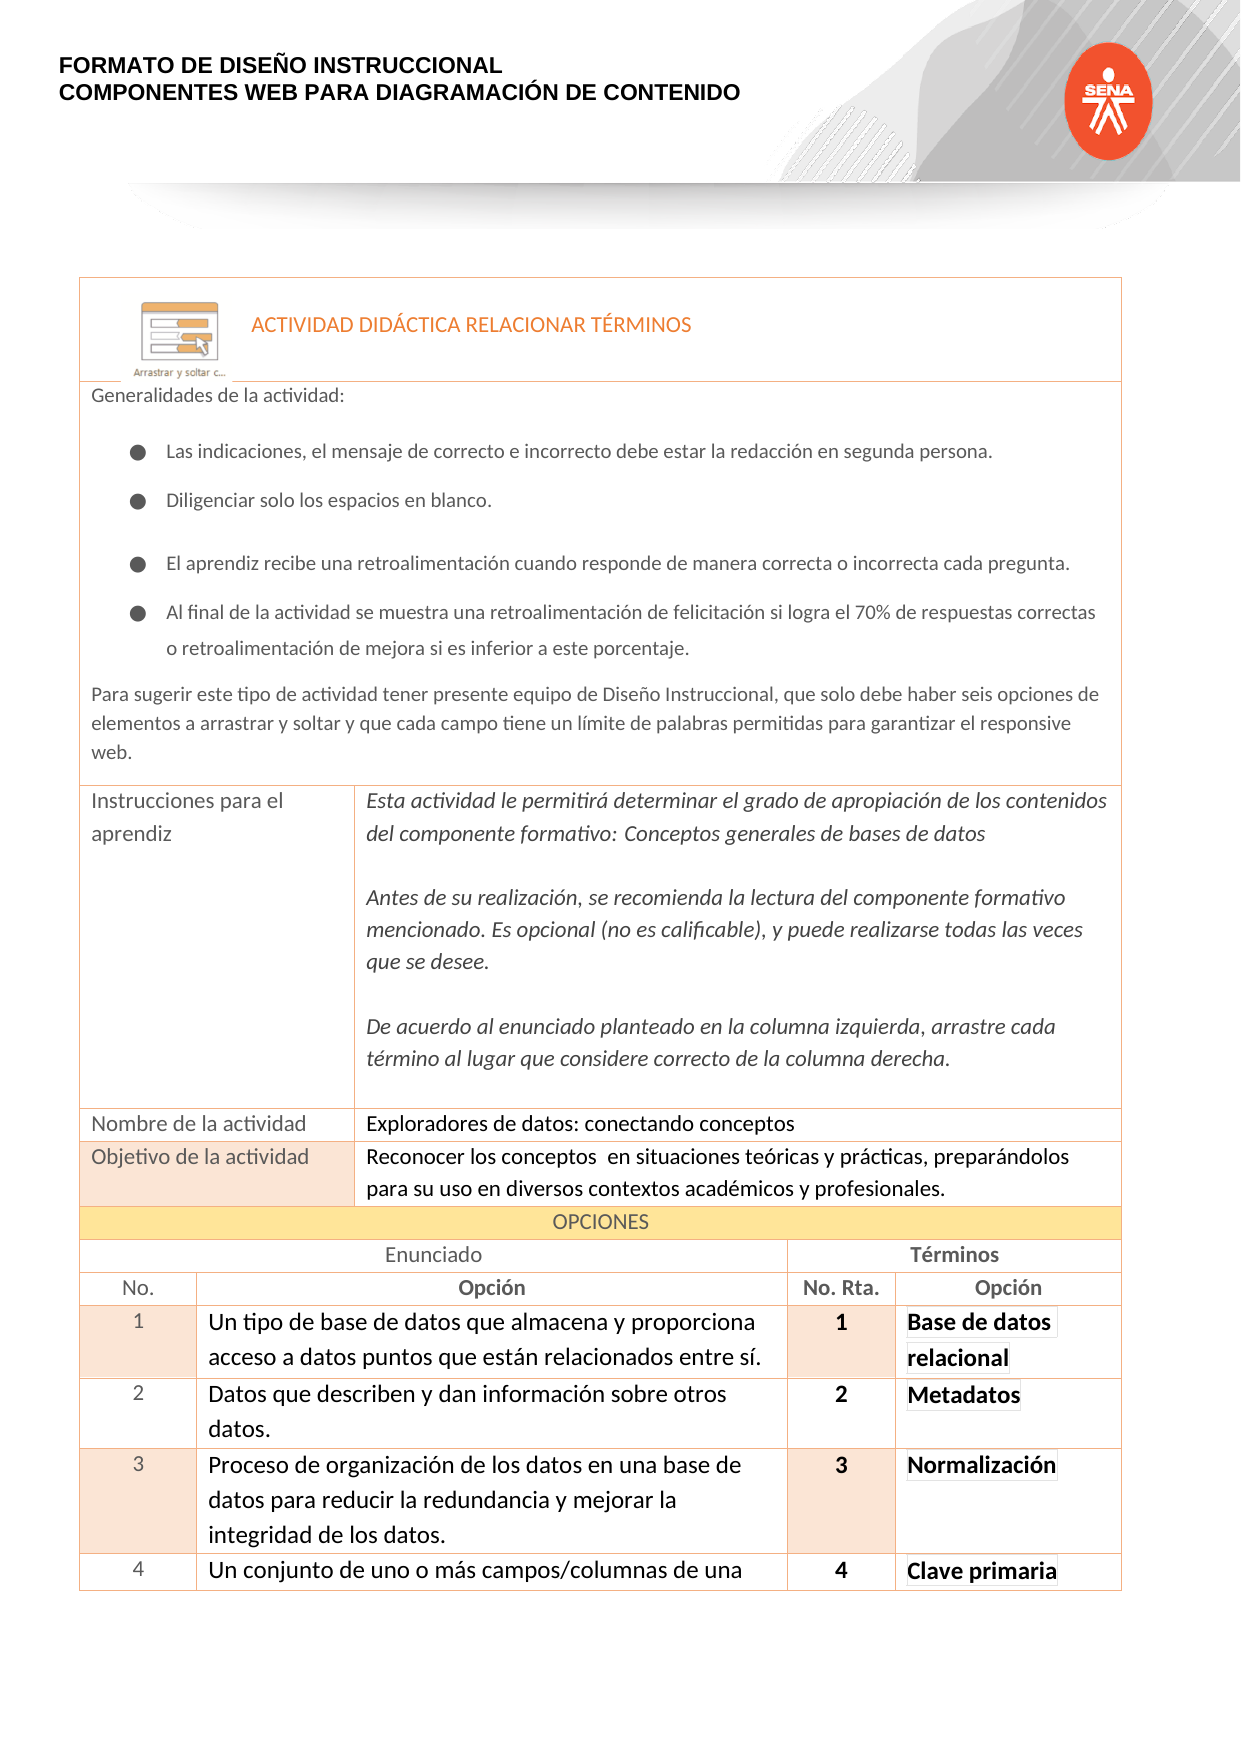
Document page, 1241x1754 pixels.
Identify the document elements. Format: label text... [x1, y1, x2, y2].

table_cell 4 [80, 1554, 196, 1590]
table_cell Proceso de organización de los datos en una base de datos para reducir la redundancia y mejorar la integridad de los datos. [197, 1449, 787, 1553]
table_cell 1 [788, 1306, 895, 1377]
table_header ACTIVIDAD DIDÁCTICA RELACIONAR TÉRMINOS [80, 278, 1121, 381]
table_cell Objetivo de la actividad [80, 1142, 354, 1206]
table_cell Opción [197, 1273, 787, 1305]
picture [0, 0, 1241, 229]
table_cell Metadatos [896, 1379, 1121, 1448]
table_cell 2 [788, 1379, 895, 1448]
table_cell Reconocer los conceptos en situaciones teóricas y prácticas, preparándolos para su uso en diversos contextos académicos y profesionales. [355, 1142, 1121, 1206]
table_cell Nombre de la actividad [80, 1109, 354, 1141]
table_cell Esta actividad le permitirá determinar el grado de apropiación de los contenidos del componente formativo: Conceptos generales de bases de datos Antes de su realización, se recomienda la lectura del componente formativo mencionado. Es opcional (no es calificable), y puede realizarse todas las veces que se desee. De acuerdo al enunciado planteado en la columna izquierda, arrastre cada término al lugar que considere correcto de la columna derecha. [355, 786, 1121, 1108]
table_cell Exploradores de datos: conectando conceptos [355, 1109, 1121, 1141]
table_cell Base de datos relacional [896, 1306, 1121, 1377]
table_cell OPCIONES [80, 1207, 1121, 1239]
table_cell Normalización [896, 1449, 1121, 1553]
table_cell 2 [80, 1379, 196, 1448]
table_cell Un conjunto de uno o más campos/columnas de una tabla que se utilizan para identificar de manera única cada fila en la tabla. [197, 1554, 787, 1590]
picture [120, 293, 233, 382]
table_cell Datos que describen y dan información sobre otros datos. [197, 1379, 787, 1448]
table_cell Instrucciones para el aprendiz [80, 786, 354, 1108]
table_cell 3 [80, 1449, 196, 1553]
table_cell Un tipo de base de datos que almacena y proporciona acceso a datos puntos que están relacionados entre sí. [197, 1306, 787, 1377]
table_cell Generalidades de la actividad: Las indicaciones, el mensaje de correcto e incorrecto debe estar la redacción en segunda persona. Diligenciar solo los espacios en blanco. El aprendiz recibe una retroalimentación cuando responde de manera correcta o incorrecta cada pregunta. Al final de la actividad se muestra una retroalimentación de felicitación si logra el 70% de respuestas correctas o retroalimentación de mejora si es inferior a este porcentaje. Para sugerir este tipo de actividad tener presente equipo de Diseño Instruccional, que solo debe haber seis opciones de elementos a arrastrar y soltar y que cada campo tiene un límite de palabras permitidas para garantizar el responsive web. [80, 382, 1121, 785]
table_cell Opción [896, 1273, 1121, 1305]
table_cell Enunciado [80, 1240, 787, 1272]
table_cell 3 [788, 1449, 895, 1553]
table_cell 4 [788, 1554, 895, 1590]
table_cell Clave primaria [896, 1554, 1121, 1590]
table_cell Términos [788, 1240, 1121, 1272]
table_cell No. Rta. [788, 1273, 895, 1305]
table_cell No. [80, 1273, 196, 1305]
table_cell 1 [80, 1306, 196, 1377]
